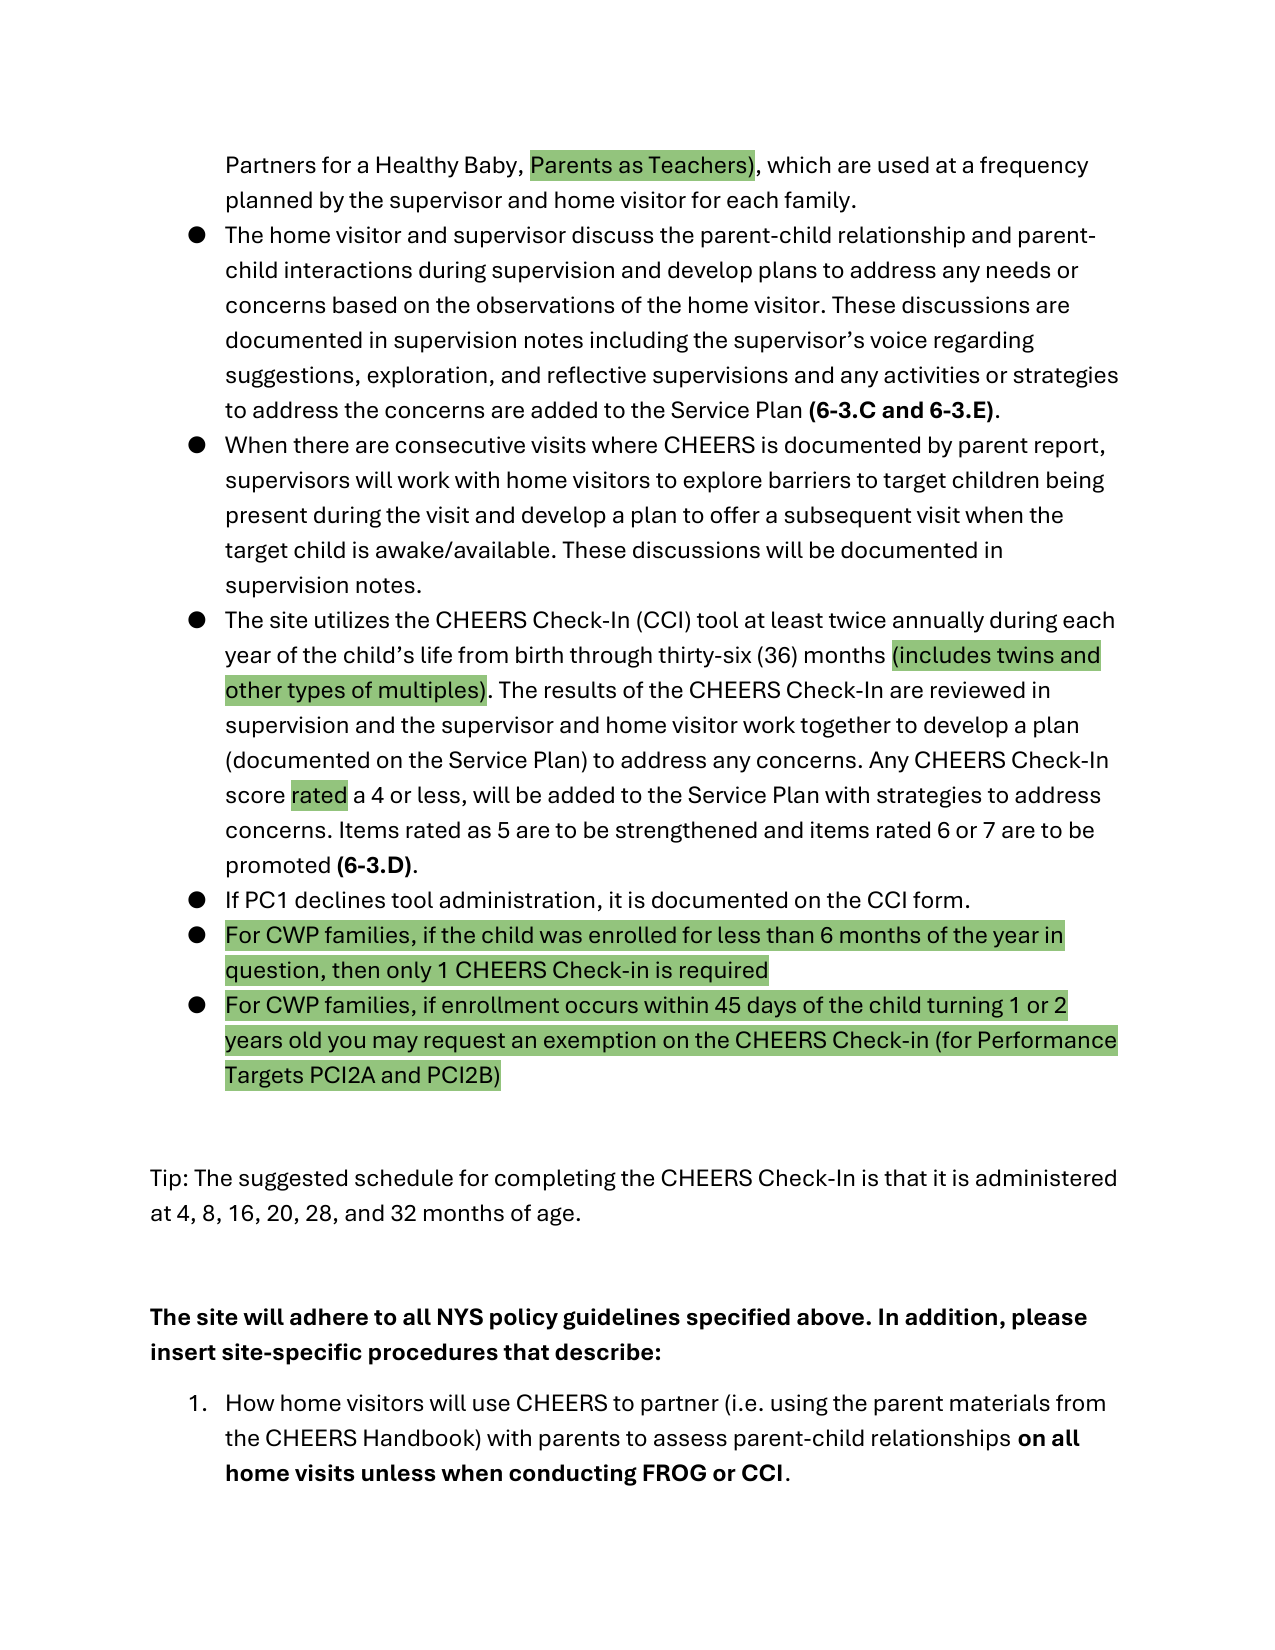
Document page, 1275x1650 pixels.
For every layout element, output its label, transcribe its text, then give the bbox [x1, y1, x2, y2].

text Tip: The suggested schedule for completing the CHEERS Check-In is that it is administered at 4, 8, 16, 20, 28, and 32 months of age. [150, 1163, 1125, 1229]
list For CWP families, if the child was enrolled for less than 6 months of the year in question, then only 1 CHEERS Check-in is required [187, 920, 1125, 986]
list If PC1 declines tool administration, it is documented on the CCI form. [187, 885, 1125, 916]
text The site will adhere to all NYS policy guidelines specified above. In addition, please insert site-specific procedures that describe: [150, 1302, 1125, 1367]
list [187, 150, 1125, 216]
list How home visitors will use CHEERS to partner (i.e. using the parent materials from the CHEERS Handbook) with parents to assess parent-child relationships on all home visits unless when conducting FROG or CCI. [187, 1388, 1125, 1489]
list When there are consecutive visits where CHEERS is documented by parent report, supervisors will work with home visitors to explore barriers to target children being present during the visit and develop a plan to offer a subsequent visit when the target child is awake/available. These discussions will be documented in supervision notes. [187, 430, 1125, 601]
list The site utilizes the CHEERS Check-In (CCI) tool at least twice annually during each year of the child’s life from birth through thirty-six (36) months (includes twins and other types of multiples). The results of the CHEERS Check-In are reviewed in supervision and the supervisor and home visitor work together to develop a plan (documented on the Service Plan) to address any concerns. Any CHEERS Check-In score rated a 4 or less, will be added to the Service Plan with strategies to address concerns. Items rated as 5 are to be strengthened and items rated 6 or 7 are to be promoted (6-3.D). [187, 605, 1125, 881]
list For CWP families, if enrollment occurs within 45 days of the child turning 1 or 2 years old you may request an exemption on the CHEERS Check-in (for Performance Targets PCI2A and PCI2B) [187, 990, 1125, 1091]
list The home visitor and supervisor discuss the parent-child relationship and parent-child interactions during supervision and develop plans to address any needs or concerns based on the observations of the home visitor. These discussions are documented in supervision notes including the supervisor’s voice regarding suggestions, exploration, and reflective supervisions and any activities or strategies to address the concerns are added to the Service Plan (6-3.C and 6-3.E). [187, 220, 1125, 426]
